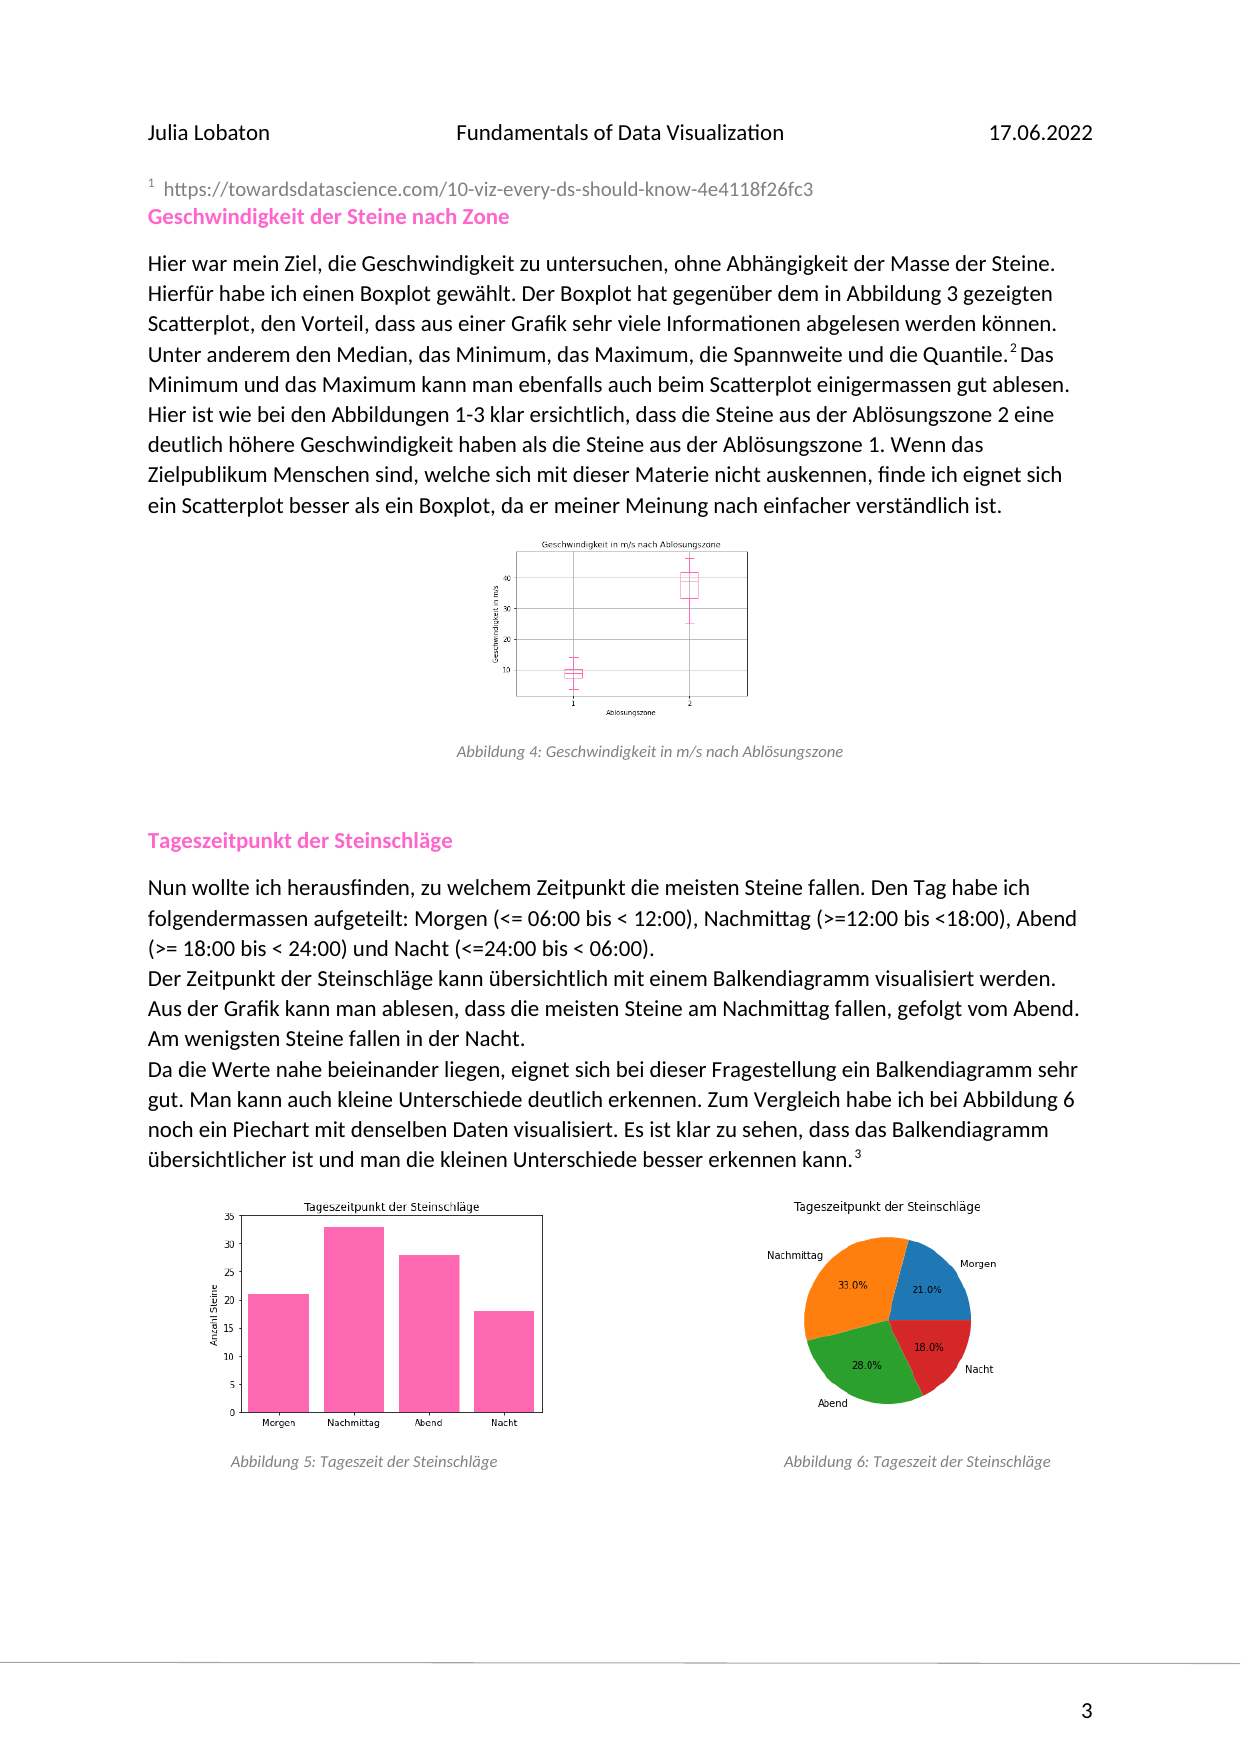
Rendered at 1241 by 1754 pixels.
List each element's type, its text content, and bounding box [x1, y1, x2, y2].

text Hier war mein Ziel, die Geschwindigkeit zu untersuchen, ohne Abhängigkeit der Masse der Steine. Hierfür habe ich einen Boxplot gewählt. Der Boxplot hat gegenüber dem in Abbildung 3 gezeigten Scatterplot, den Vorteil, dass aus einer Grafik sehr viele Informationen abgelesen werden können. Unter anderem den Median, das Minimum, das Maximum, die Spannweite und die Quantile.2 Das Minimum und das Maximum kann man ebenfalls auch beim Scatterplot einigermassen gut ablesen. Hier ist wie bei den Abbildungen 1-3 klar ersichtlich, dass die Steine aus der Ablösungszone 2 eine deutlich höhere Geschwindigkeit haben als die Steine aus der Ablösungszone 1. Wenn das Zielpublikum Menschen sind, welche sich mit dieser Materie nicht auskennen, finde ich eignet sich ein Scatterplot besser als ein Boxplot, da er meiner Meinung nach einfacher verständlich ist. [148, 249, 1092, 519]
text 1 https://towardsdatascience.com/10-viz-every-ds-should-know-4e4118f26fc3 [148, 174, 1092, 202]
text Nun wollte ich herausfinden, zu welchem Zeitpunkt die meisten Steine fallen. Den Tag habe ich folgendermassen aufgeteilt: Morgen (<= 06:00 bis < 12:00), Nachmittag (>=12:00 bis <18:00), Abend (>= 18:00 bis < 24:00) und Nacht (<=24:00 bis < 06:00). Der Zeitpunkt der Steinschläge kann übersichtlich mit einem Balkendiagramm visualisiert werden. Aus der Grafik kann man ablesen, dass die meisten Steine am Nachmittag fallen, gefolgt vom Abend. Am wenigsten Steine fallen in der Nacht. Da die Werte nahe beieinander liegen, eignet sich bei dieser Fragestellung ein Balkendiagramm sehr gut. Man kann auch kleine Unterschiede deutlich erkennen. Zum Vergleich habe ich bei Abbildung 6 noch ein Piechart mit denselben Daten visualisiert. Es ist klar zu sehen, dass das Balkendiagramm übersichtlicher ist und man die kleinen Unterschiede besser erkennen kann.3 [148, 873, 1092, 1173]
picture [488, 531, 751, 721]
text Geschwindigkeit der Steine nach Zone [148, 202, 1092, 230]
text Tageszeitpunkt der Steinschläge [148, 827, 1092, 854]
picture [760, 1194, 1002, 1431]
text Abbildung 4: Geschwindigkeit in m/s nach Ablösungszone [148, 538, 1092, 761]
picture [204, 1196, 547, 1433]
